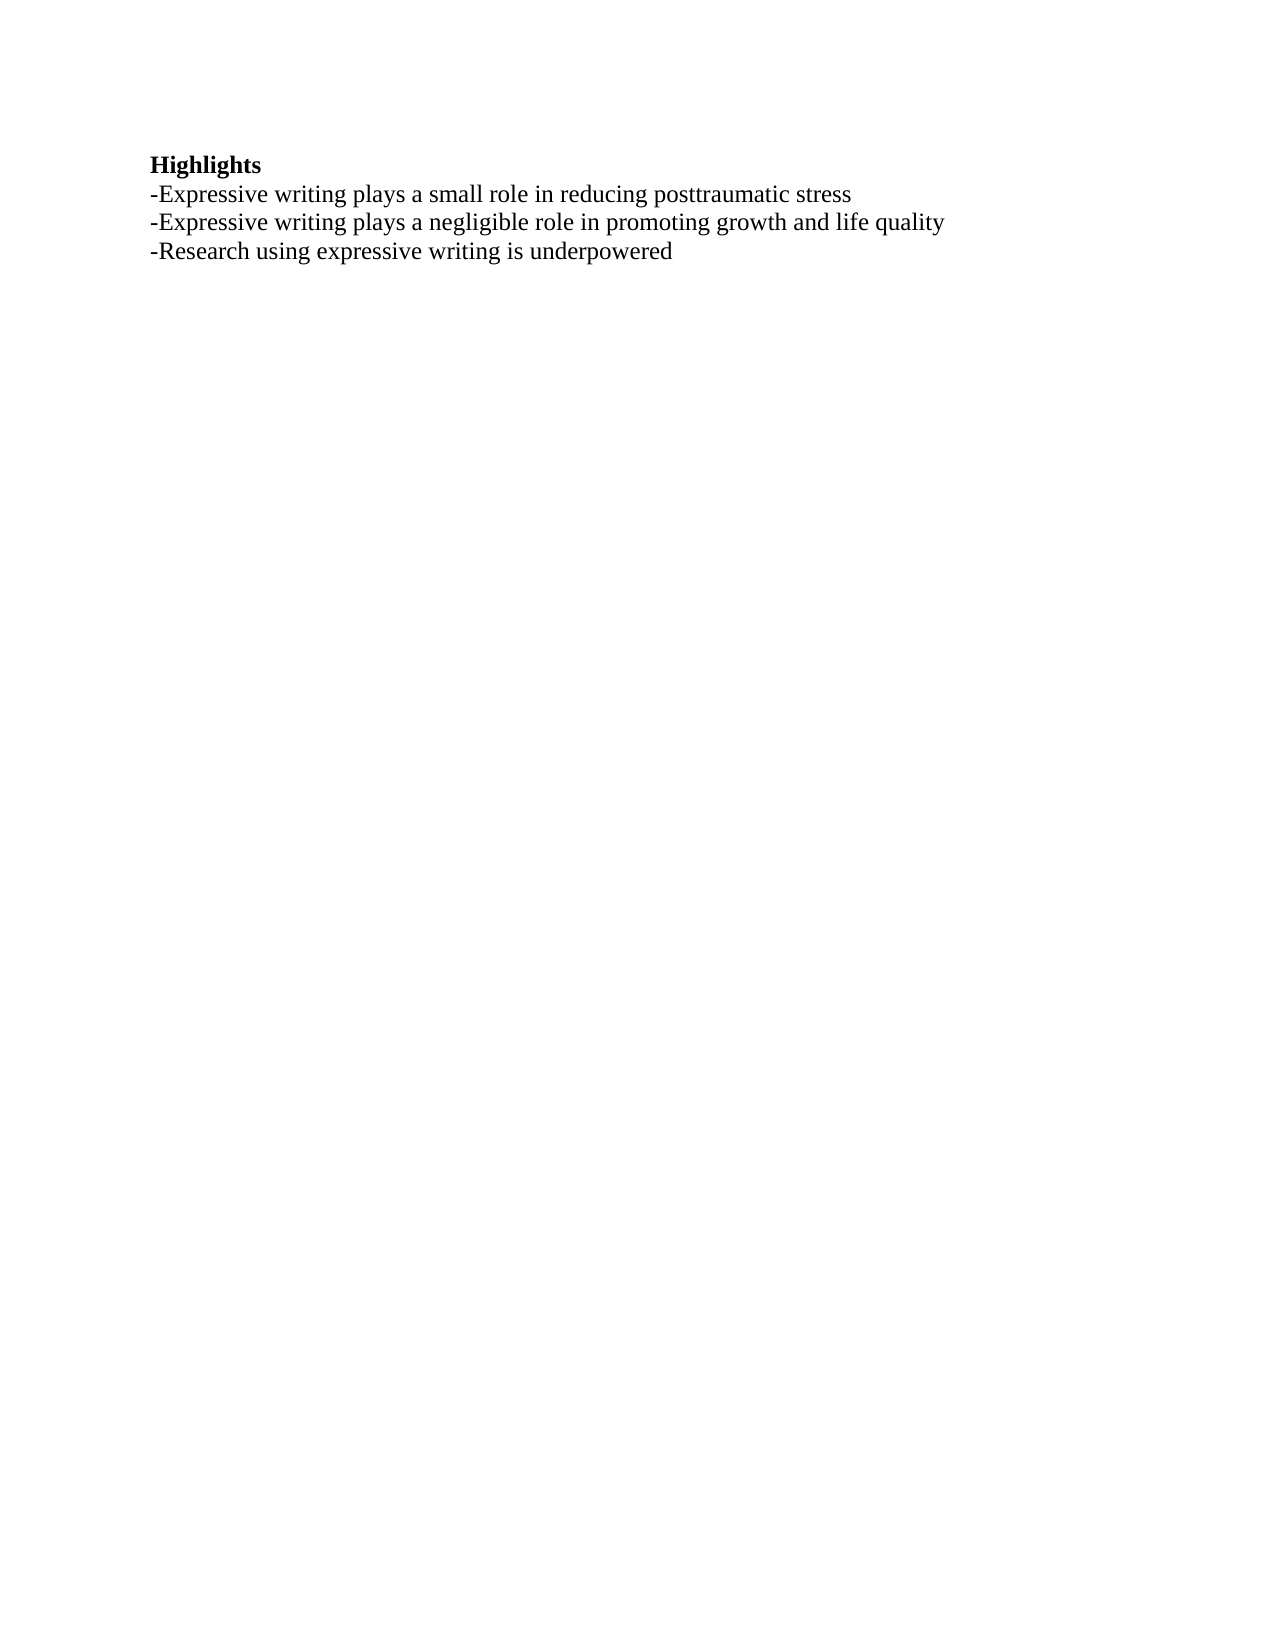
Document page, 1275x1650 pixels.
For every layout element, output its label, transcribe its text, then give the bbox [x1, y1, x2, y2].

text Highlights [150, 150, 1125, 179]
text -Expressive writing plays a small role in reducing posttraumatic stress [150, 179, 1125, 207]
text -Expressive writing plays a negligible role in promoting growth and life quality [150, 207, 1125, 236]
text -Research using expressive writing is underpowered [150, 236, 1125, 265]
